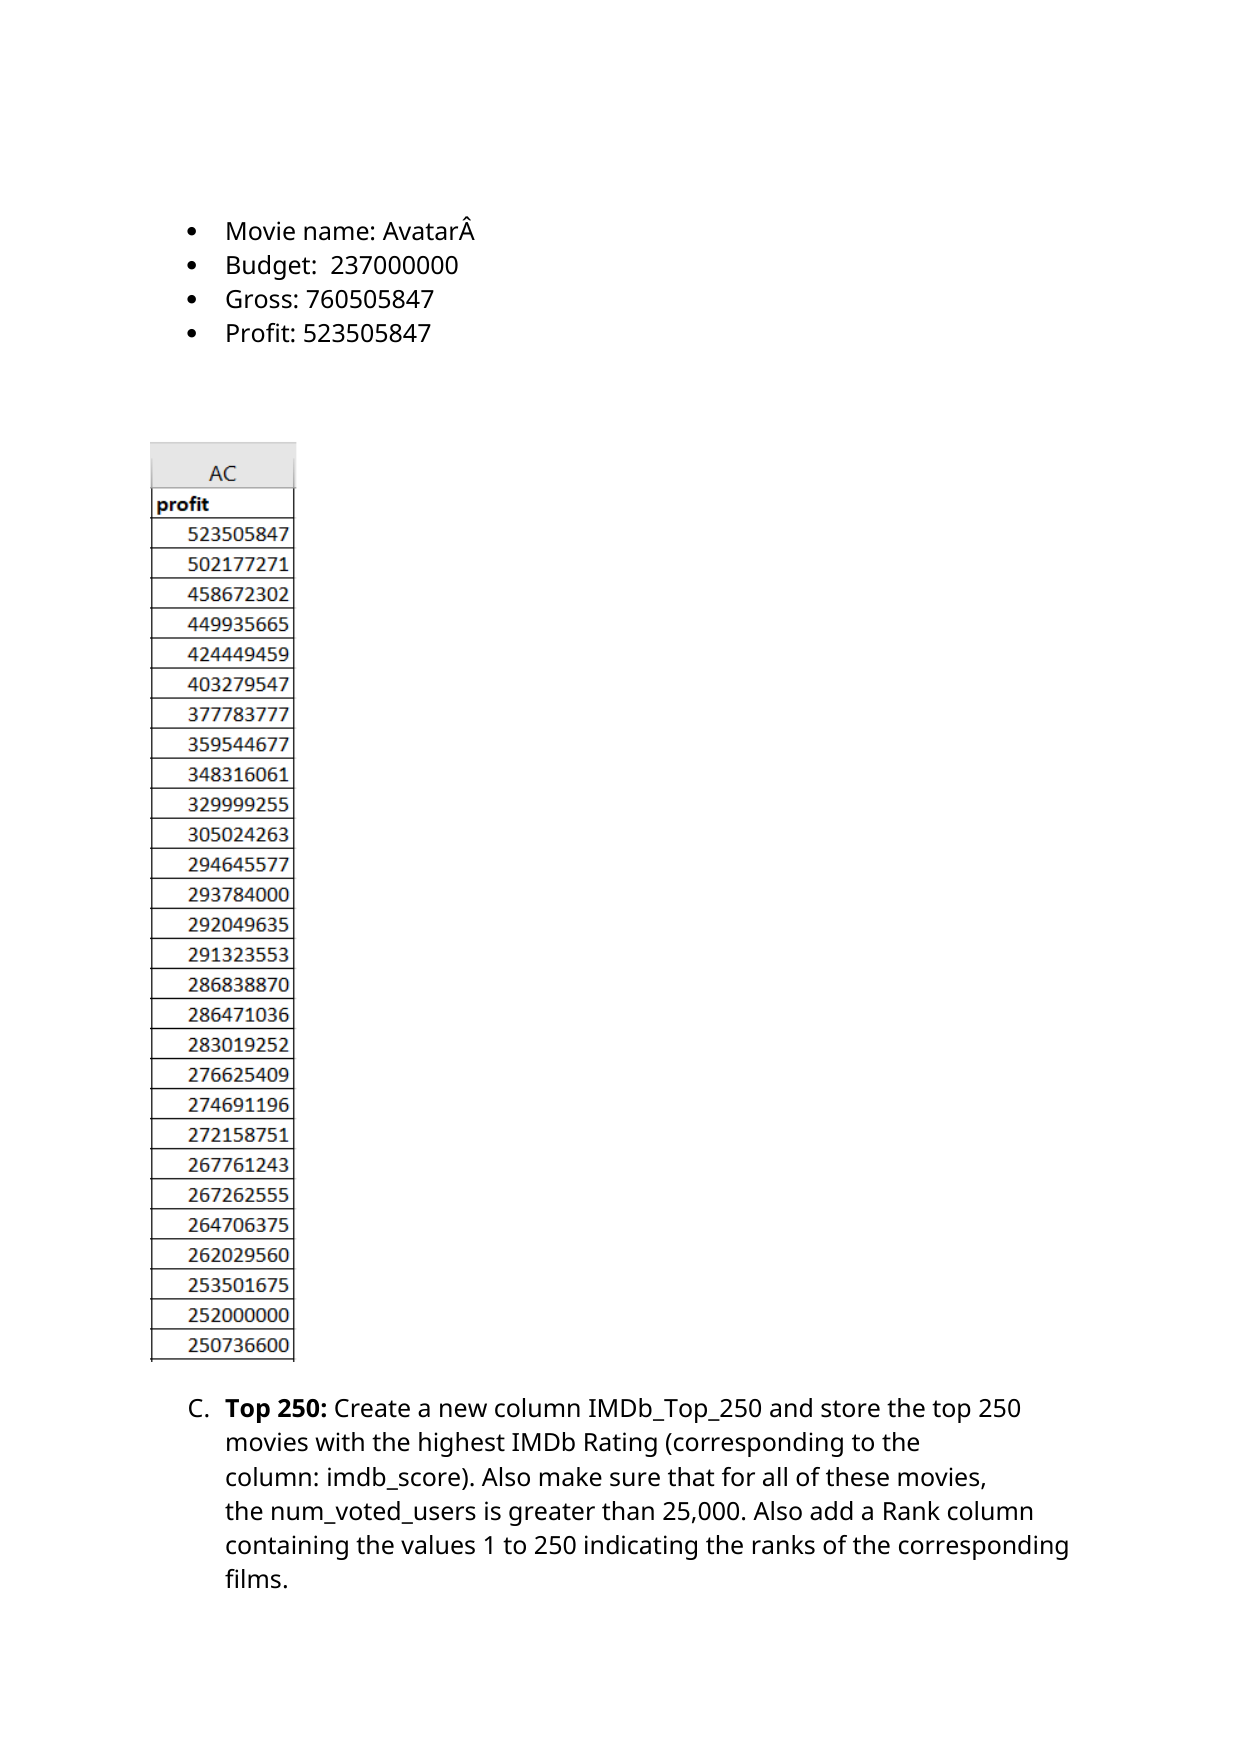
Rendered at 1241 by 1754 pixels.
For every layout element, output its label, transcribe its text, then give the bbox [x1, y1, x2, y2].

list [187, 1391, 1090, 1595]
list Profit: 523505847 [187, 315, 1090, 349]
list Movie name: AvatarÂ [187, 213, 1090, 247]
picture [150, 441, 297, 1362]
list Budget: 237000000 [187, 247, 1090, 281]
list Gross: 760505847 [187, 281, 1090, 315]
